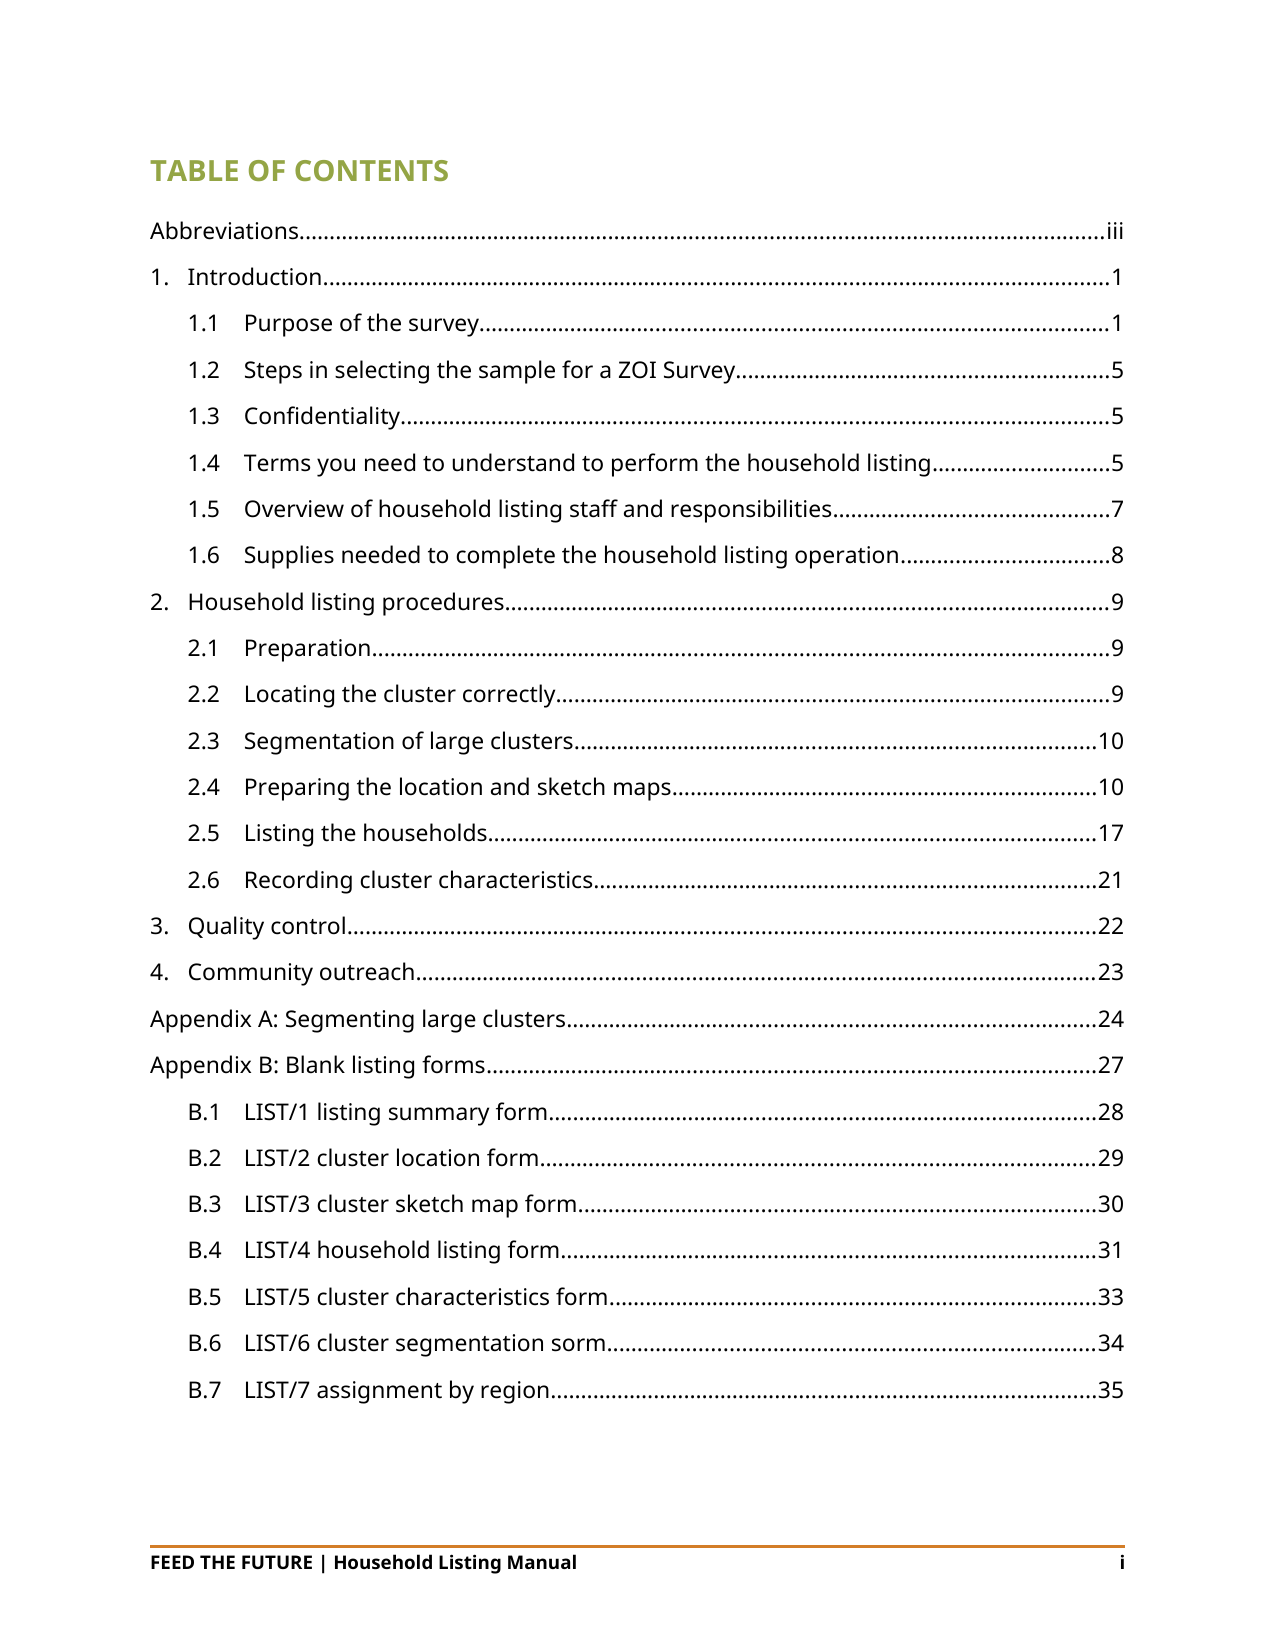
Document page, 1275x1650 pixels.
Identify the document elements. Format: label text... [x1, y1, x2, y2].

text B.2 LIST/2 cluster location form 29 [187, 1142, 1125, 1173]
text 4. Community outreach 23 [150, 956, 1125, 988]
text B.1 LIST/1 listing summary form 28 [187, 1095, 1125, 1127]
text 2.5 Listing the households 17 [187, 817, 1125, 848]
text 2.4 Preparing the location and sketch maps 10 [187, 771, 1125, 802]
text Appendix B: Blank listing forms 27 [150, 1049, 1125, 1080]
text 2.1 Preparation 9 [187, 632, 1125, 663]
text Table of Contents [150, 150, 1125, 190]
text 1. Introduction 1 [150, 261, 1125, 292]
text 2. Household listing procedures 9 [150, 586, 1125, 617]
text 1.5 Overview of household listing staff and responsibilities 7 [187, 493, 1125, 524]
text 1.3 Confidentiality 5 [187, 400, 1125, 431]
text 2.6 Recording cluster characteristics 21 [187, 864, 1125, 895]
text 1.6 Supplies needed to complete the household listing operation 8 [187, 539, 1125, 570]
text B.4 LIST/4 household listing form 31 [187, 1234, 1125, 1266]
text Abbreviations iii [150, 215, 1125, 246]
text 1.4 Terms you need to understand to perform the household listing 5 [187, 446, 1125, 478]
text 1.1 Purpose of the survey 1 [187, 307, 1125, 339]
text B.5 LIST/5 cluster characteristics form 33 [187, 1281, 1125, 1312]
text 1.2 Steps in selecting the sample for a ZOI Survey 5 [187, 354, 1125, 385]
text Appendix A: Segmenting large clusters 24 [150, 1003, 1125, 1034]
text 2.3 Segmentation of large clusters 10 [187, 724, 1125, 756]
text B.7 LIST/7 assignment by region 35 [187, 1373, 1125, 1405]
text B.6 LIST/6 cluster segmentation sorm 34 [187, 1327, 1125, 1358]
text 3. Quality control 22 [150, 910, 1125, 941]
text 2.2 Locating the cluster correctly 9 [187, 678, 1125, 709]
text B.3 LIST/3 cluster sketch map form 30 [187, 1188, 1125, 1219]
